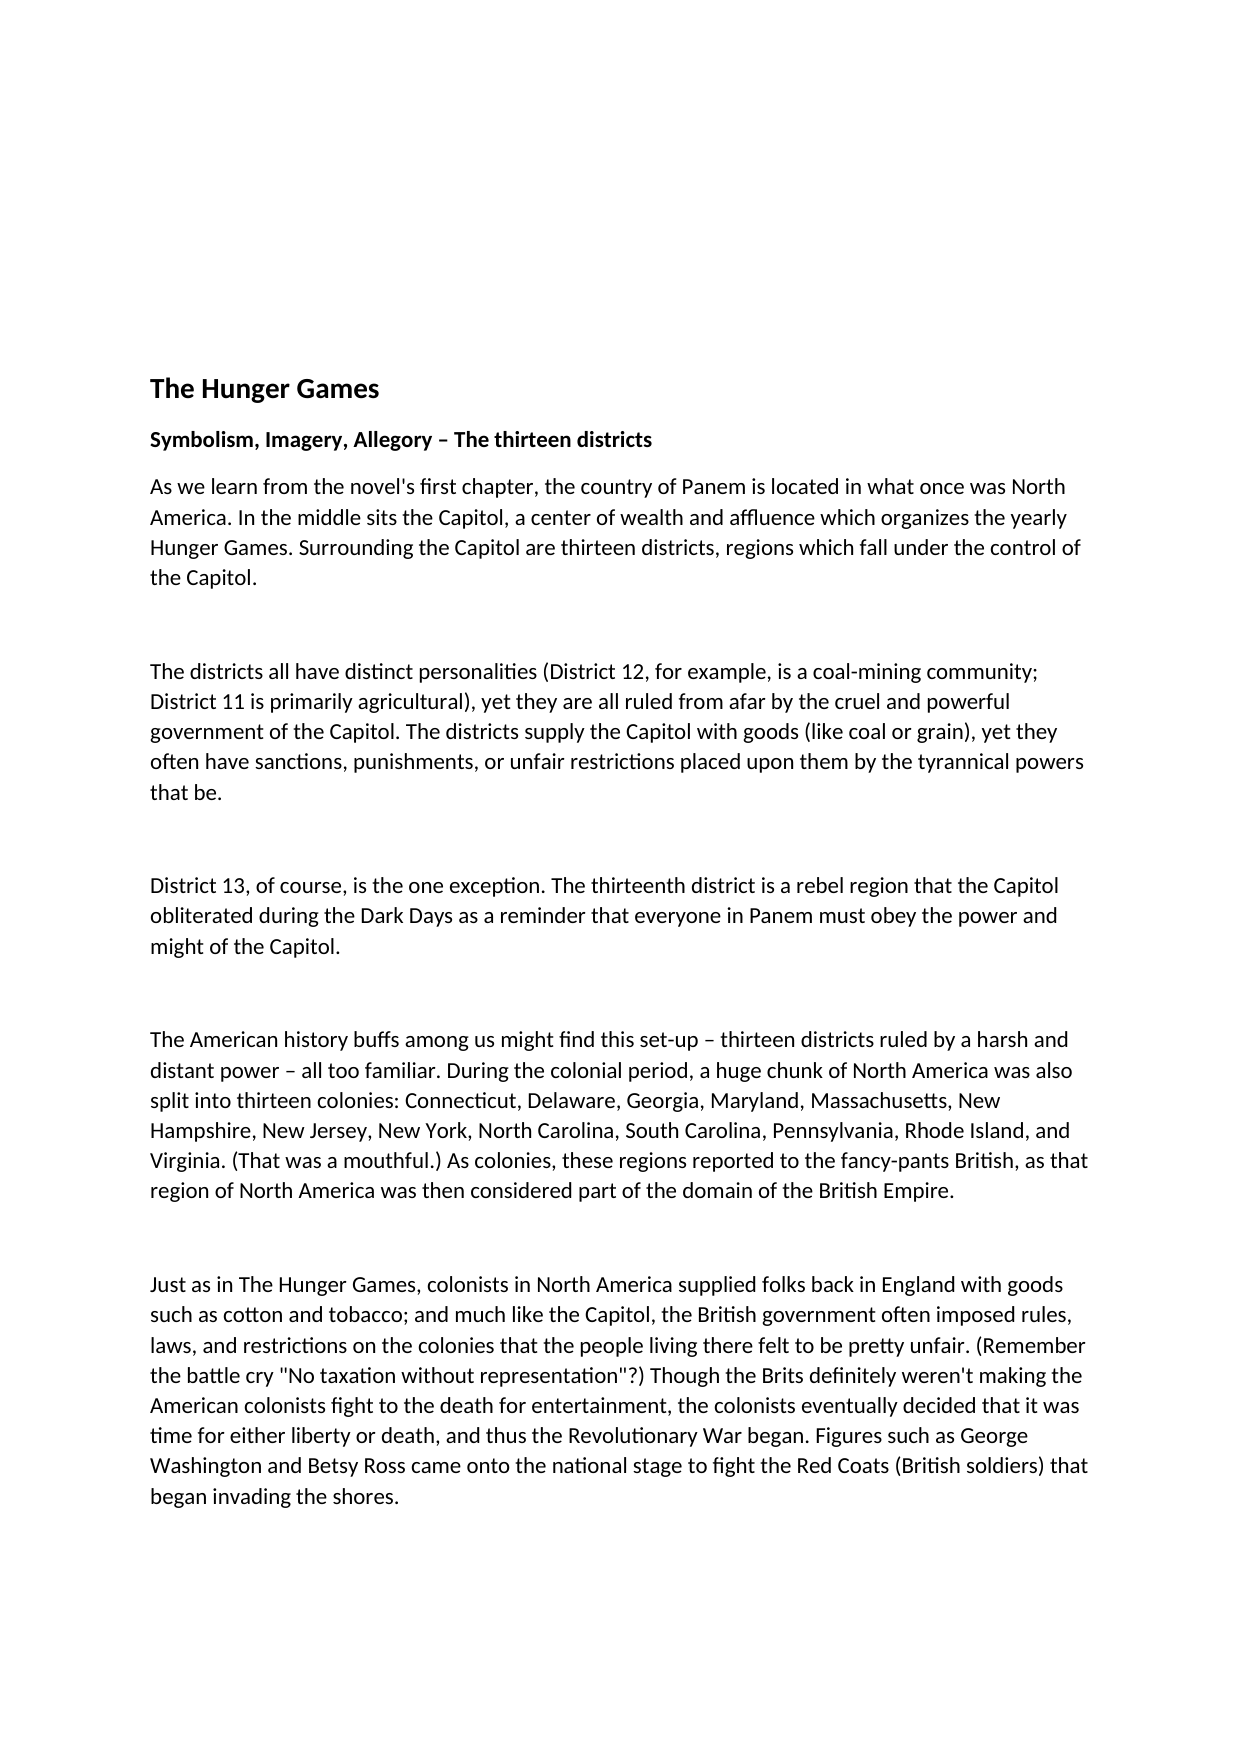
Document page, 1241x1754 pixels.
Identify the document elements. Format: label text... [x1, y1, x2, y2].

text As we learn from the novel's first chapter, the country of Panem is located in what once was North America. In the middle sits the Capitol, a center of wealth and affluence which organizes the yearly Hunger Games. Surrounding the Capitol are thirteen districts, regions which fall under the control of the Capitol. [150, 472, 1090, 591]
text Symbolism, Imagery, Allegory – The thirteen districts [150, 426, 1090, 453]
text District 13, of course, is the one exception. The thirteenth district is a rebel region that the Capitol obliterated during the Dark Days as a reminder that everyone in Panem must obey the power and might of the Capitol. [150, 871, 1090, 960]
text The American history buffs among us might find this set-up – thirteen districts ruled by a harsh and distant power – all too familiar. During the colonial period, a huge chunk of North America was also split into thirteen colonies: Connecticut, Delaware, Georgia, Maryland, Massachusetts, New Hampshire, New Jersey, New York, North Carolina, South Carolina, Pennsylvania, Rhode Island, and Virginia. (That was a mouthful.) As colonies, these regions reported to the fancy-pants British, as that region of North America was then considered part of the domain of the British Empire. [150, 1026, 1090, 1204]
text The districts all have distinct personalities (District 12, for example, is a coal-mining community; District 11 is primarily agricultural), yet they are all ruled from afar by the cruel and powerful government of the Capitol. The districts supply the Capitol with goods (like coal or grain), yet they often have sanctions, punishments, or unfair restrictions placed upon them by the tyrannical powers that be. [150, 657, 1090, 806]
text Just as in The Hunger Games, colonists in North America supplied folks back in England with goods such as cotton and tobacco; and much like the Capitol, the British government often imposed rules, laws, and restrictions on the colonies that the people living there felt to be pretty unfair. (Remember the battle cry "No taxation without representation"?) Though the Brits definitely weren't making the American colonists fight to the death for entertainment, the colonists eventually decided that it was time for either liberty or death, and thus the Revolutionary War began. Figures such as George Washington and Betsy Ross came onto the national stage to fight the Red Coats (British soldiers) that began invading the shores. [150, 1270, 1090, 1510]
text The Hunger Games [150, 370, 1090, 406]
